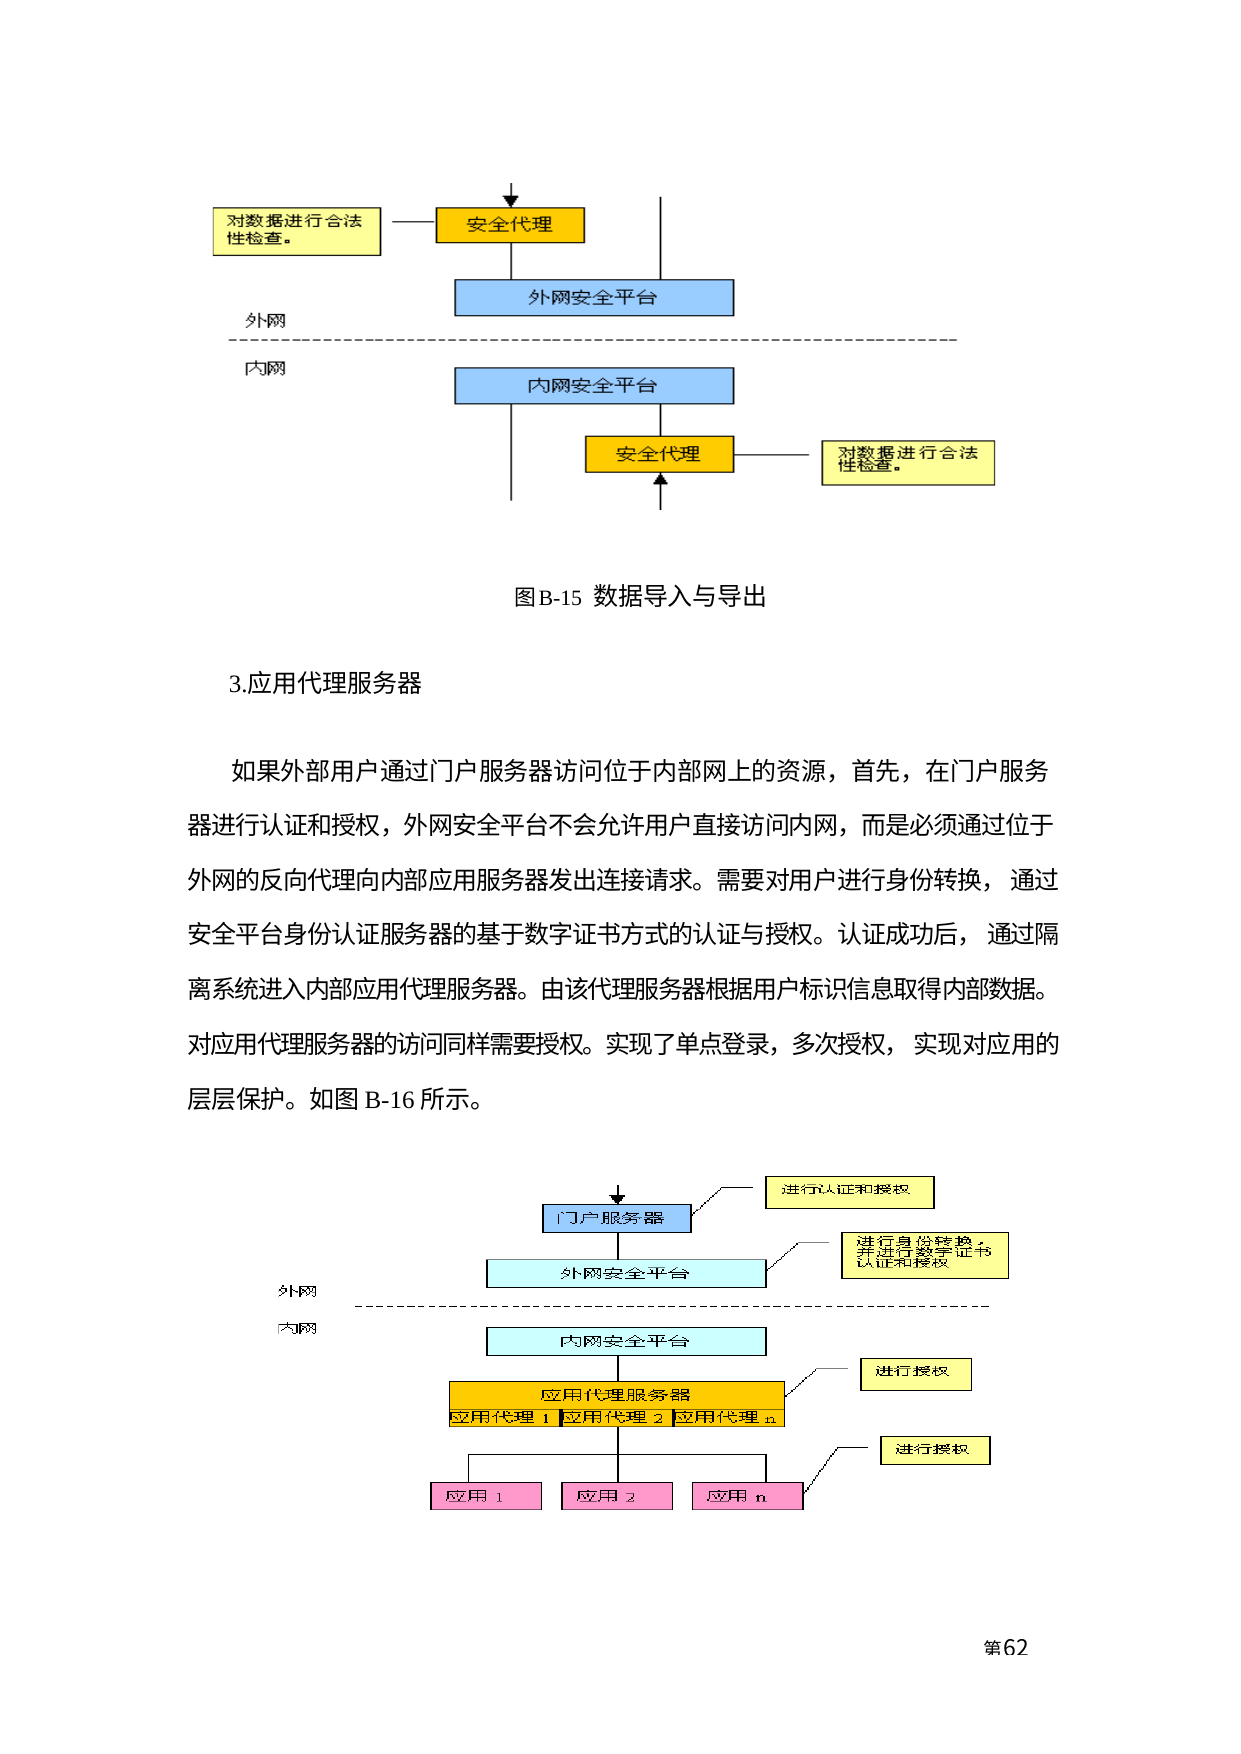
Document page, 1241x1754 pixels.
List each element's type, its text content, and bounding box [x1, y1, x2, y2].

picture [212, 183, 995, 510]
text 图 B-15 数据导入与导出 [164, 576, 1117, 612]
picture [278, 1176, 1009, 1510]
text 如果外部用户通过门户服务器访问位于内部网上的资源，首先，在门户服务器进行认证和授权，外网安全平台不会允许用户直接访问内网，而是必须通过位于外网的反向代理向内部应用服务器发出连接请求。需要对用户进行身份转换， 通过安全平台身份认证服务器的基于数字证书方式的认证与授权。认证成功后， 通过隔离系统进入内部应用代理服务器。由该代理服务器根据用户标识信息取得内部数据。对应用代理服务器的访问同样需要授权。实现了单点登录，多次授权， 实现对应用的层层保护。如图 B-16 所示。 [187, 751, 1066, 1115]
text 3.应用代理服务器 [228, 663, 1140, 699]
